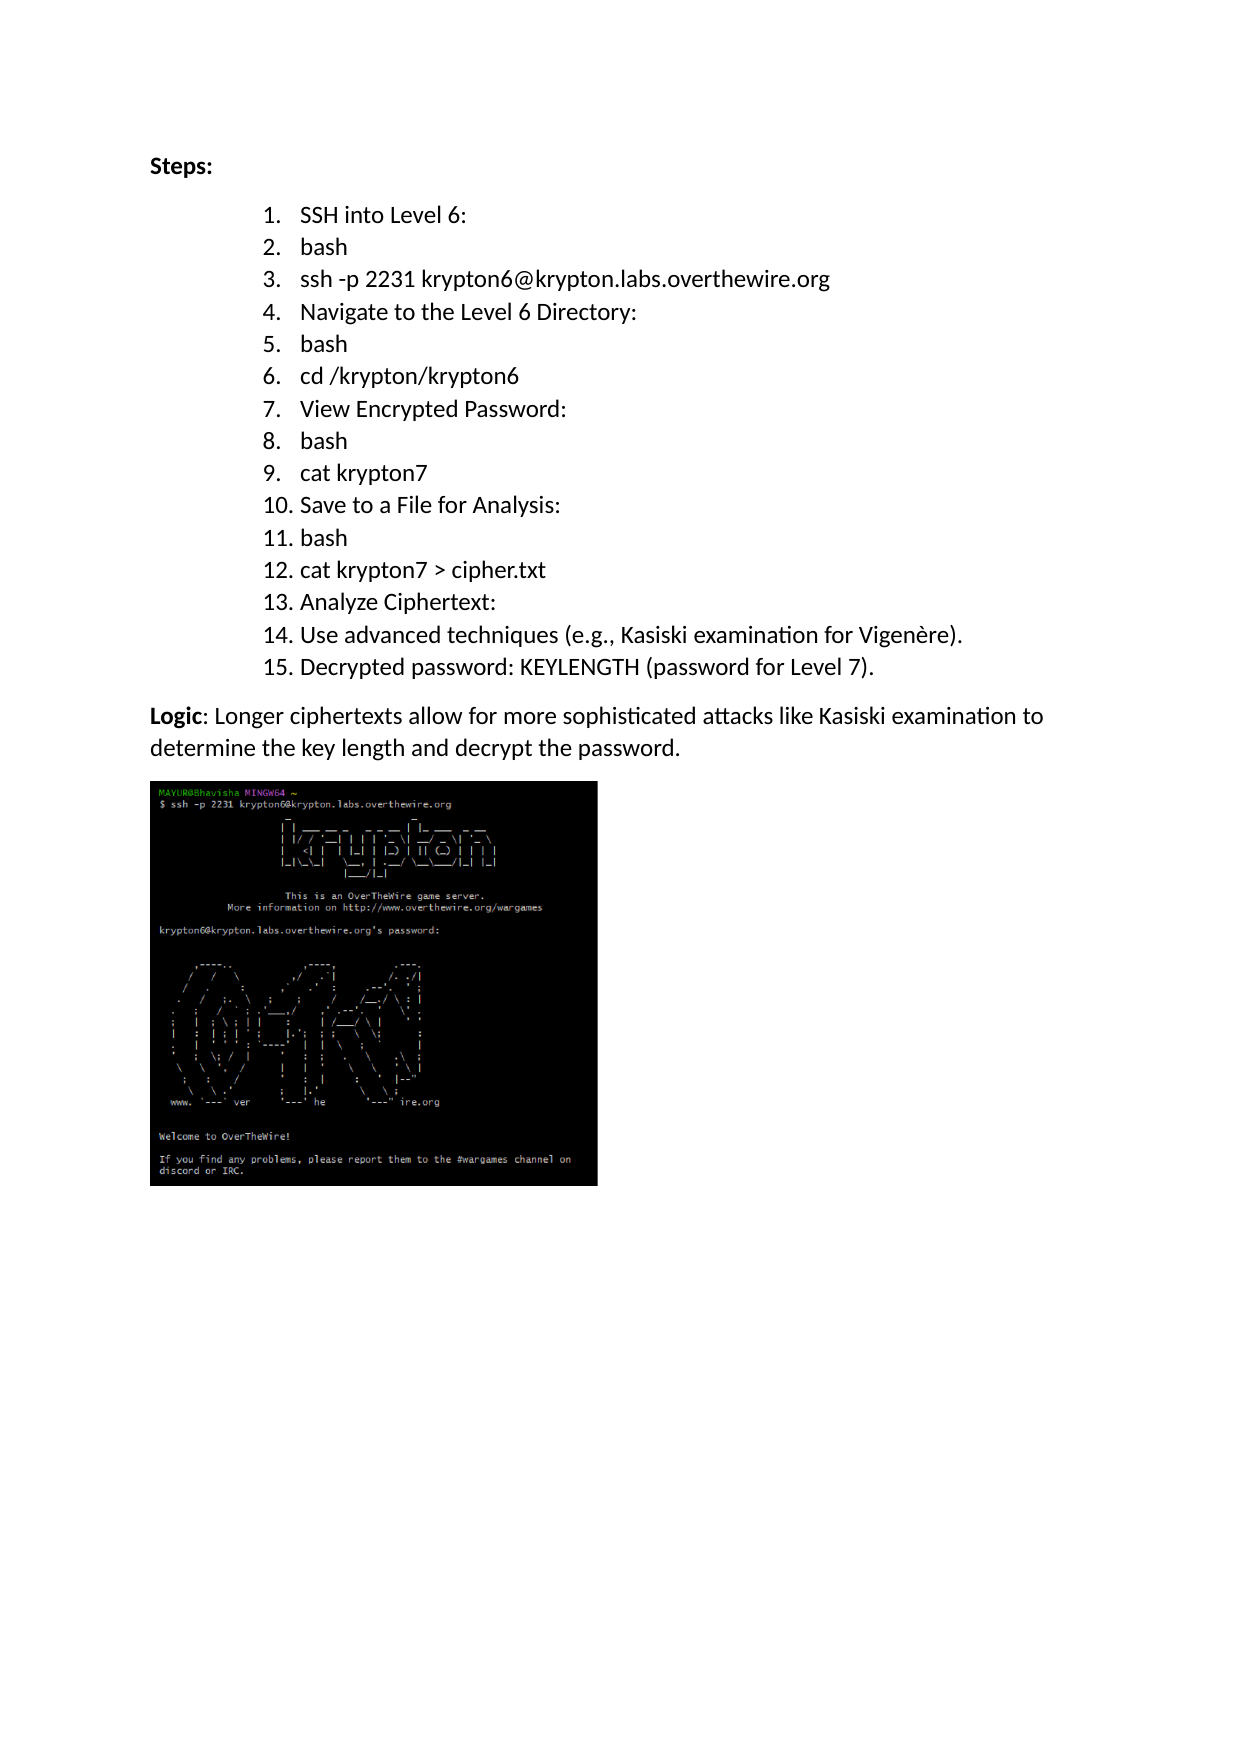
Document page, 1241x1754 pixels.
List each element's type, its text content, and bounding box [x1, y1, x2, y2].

list bash [262, 425, 1090, 456]
list bash [262, 522, 1090, 552]
text Logic: Longer ciphertexts allow for more sophisticated attacks like Kasiski examination to determine the key length and decrypt the password. [150, 700, 1090, 763]
picture [150, 781, 598, 1186]
list Analyze Ciphertext: [262, 586, 1090, 617]
list SSH into Level 6: [262, 199, 1090, 229]
list bash [262, 231, 1090, 262]
list cat krypton7 > cipher.txt [262, 554, 1090, 585]
list bash [262, 328, 1090, 359]
list cd /krypton/krypton6 [262, 360, 1090, 391]
list View Encrypted Password: [262, 393, 1090, 423]
text Steps: [150, 150, 1090, 181]
list Navigate to the Level 6 Directory: [262, 296, 1090, 326]
list Use advanced techniques (e.g., Kasiski examination for Vigenère). [262, 619, 1090, 649]
list cat krypton7 [262, 457, 1090, 488]
list ssh -p 2231 krypton6@krypton.labs.overthewire.org [262, 263, 1090, 294]
list Save to a File for Analysis: [262, 489, 1090, 520]
list Decrypted password: KEYLENGTH (password for Level 7). [262, 651, 1090, 682]
